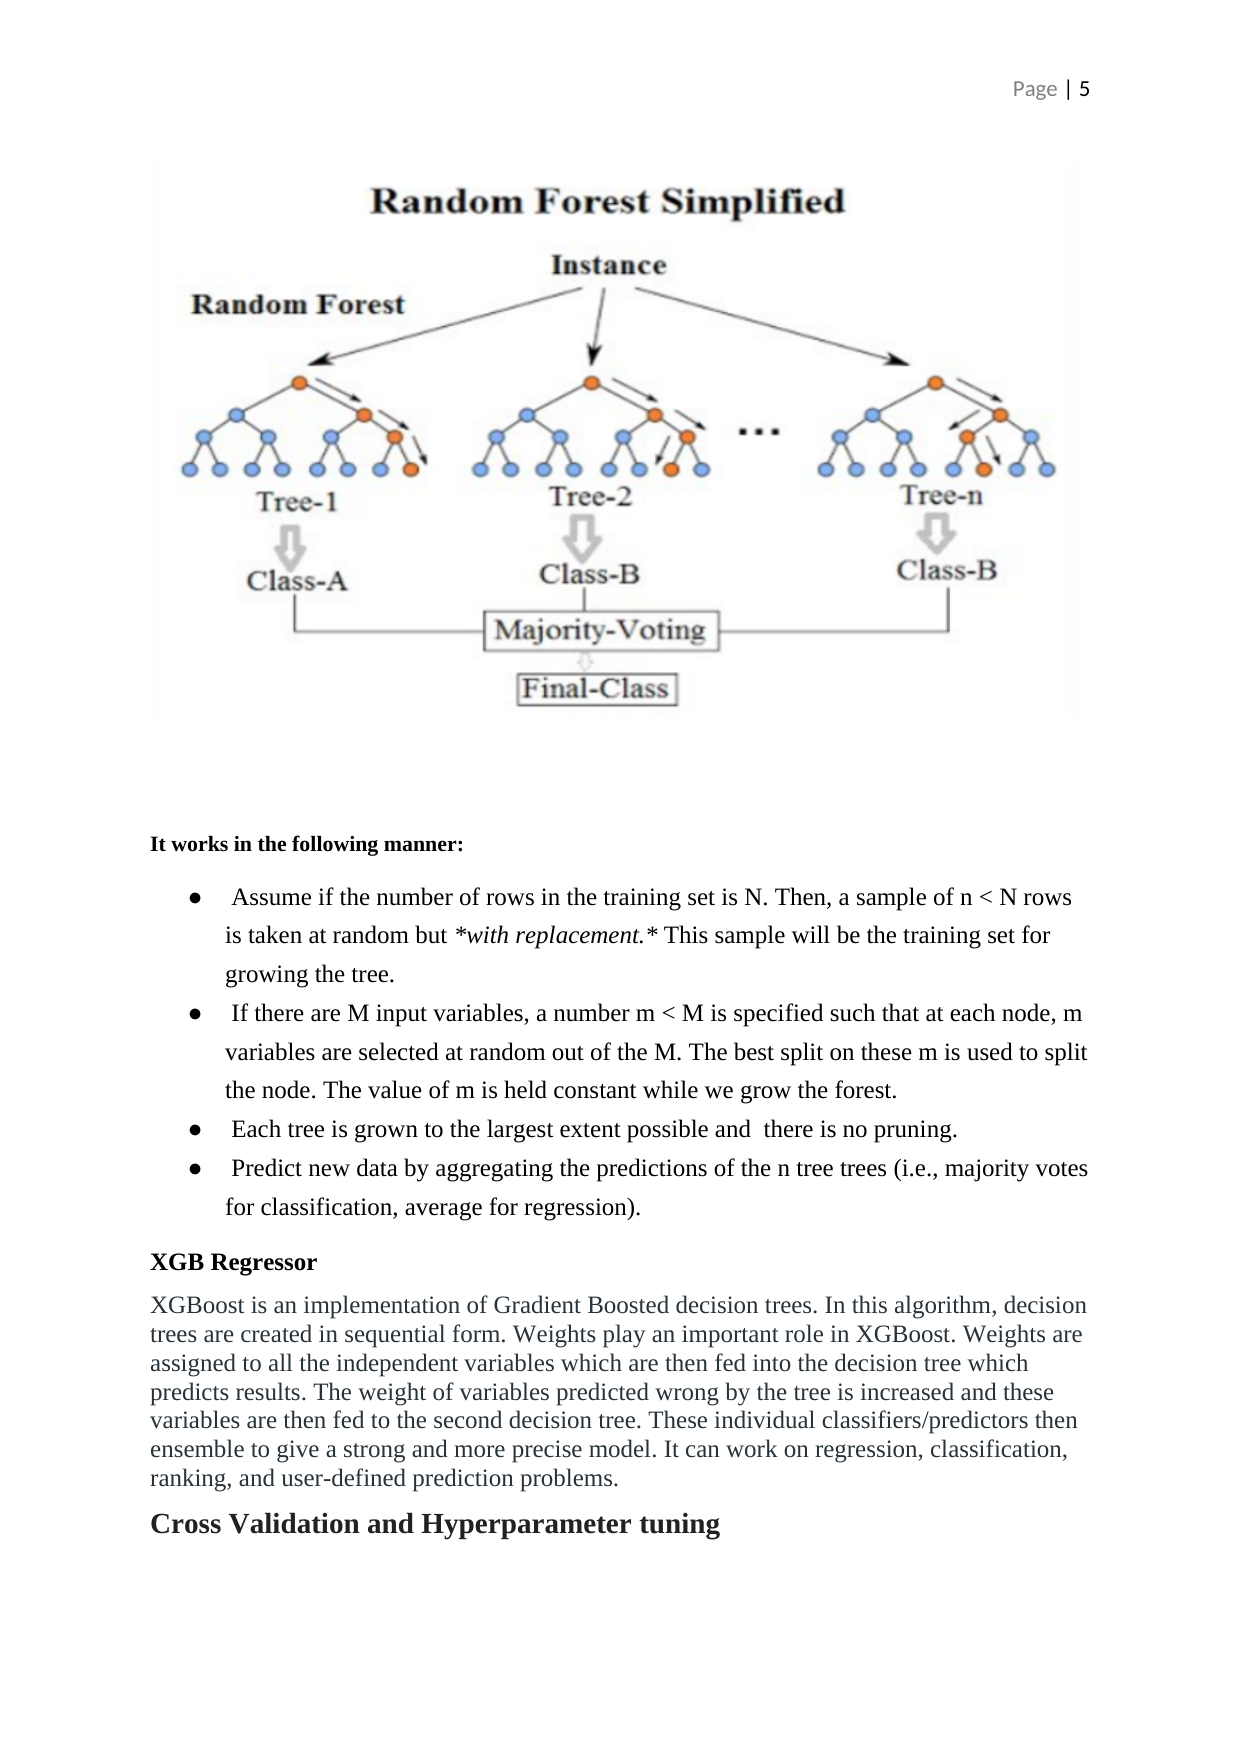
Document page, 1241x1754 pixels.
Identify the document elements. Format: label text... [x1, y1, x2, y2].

list Predict new data by aggregating the predictions of the n tree trees (i.e., majority votes for classification, average for regression). [187, 1153, 1090, 1221]
text XGB Regressor [150, 1247, 1090, 1276]
list Assume if the number of rows in the training set is N. Then, a sample of n < N rows is taken at random but *with replacement.* This sample will be the training set for growing the tree. [187, 882, 1090, 988]
list If there are M input variables, a number m < M is specified such that at each node, m variables are selected at random out of the M. The best split on these m is used to split the node. The value of m is held constant while we grow the forest. [187, 998, 1090, 1104]
list Each tree is grown to the largest extent possible and there is no pruning. [187, 1114, 1090, 1143]
text XGBoost is an implementation of Gradient Boosted decision trees. In this algorithm, decision trees are created in sequential form. Weights play an important role in XGBoost. Weights are assigned to all the independent variables which are then fed into the decision tree which predicts results. The weight of variables predicted wrong by the tree is increased and these variables are then fed to the second decision tree. These individual classifiers/predictors then ensemble to give a strong and more precise model. It can work on regression, classification, ranking, and user-defined prediction problems. [619, 1291, 1090, 1492]
text Cross Validation and Hyperparameter tuning [150, 1506, 1090, 1540]
picture [150, 150, 1091, 719]
text It works in the following manner: [150, 831, 1090, 856]
